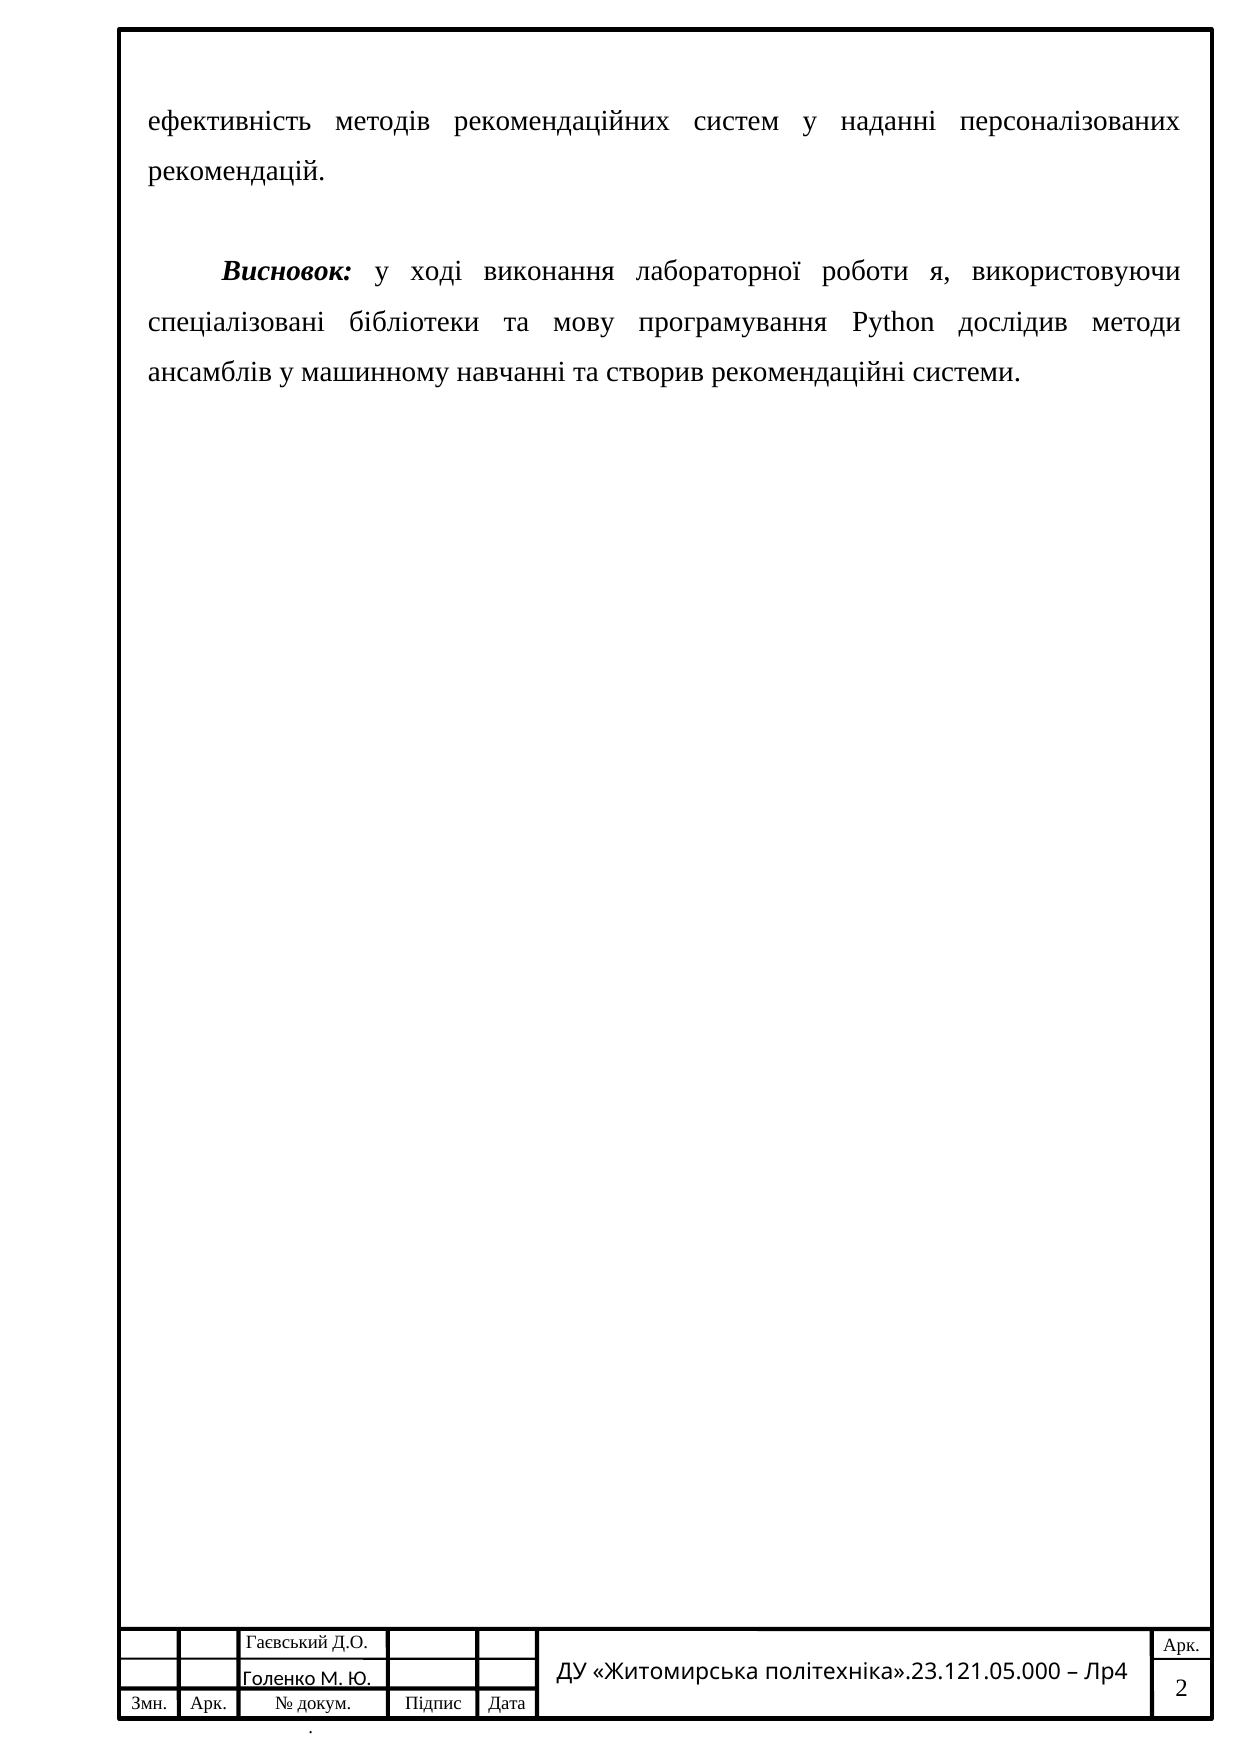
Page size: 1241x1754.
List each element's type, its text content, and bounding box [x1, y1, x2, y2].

text Висновок: у ході виконання лабораторної роботи я, використовуючи спеціалізовані бібліотеки та мову програмування Python дослідив методи ансамблів у машинному навчанні та створив рекомендаційні системи. [148, 253, 1181, 388]
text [148, 103, 1181, 186]
